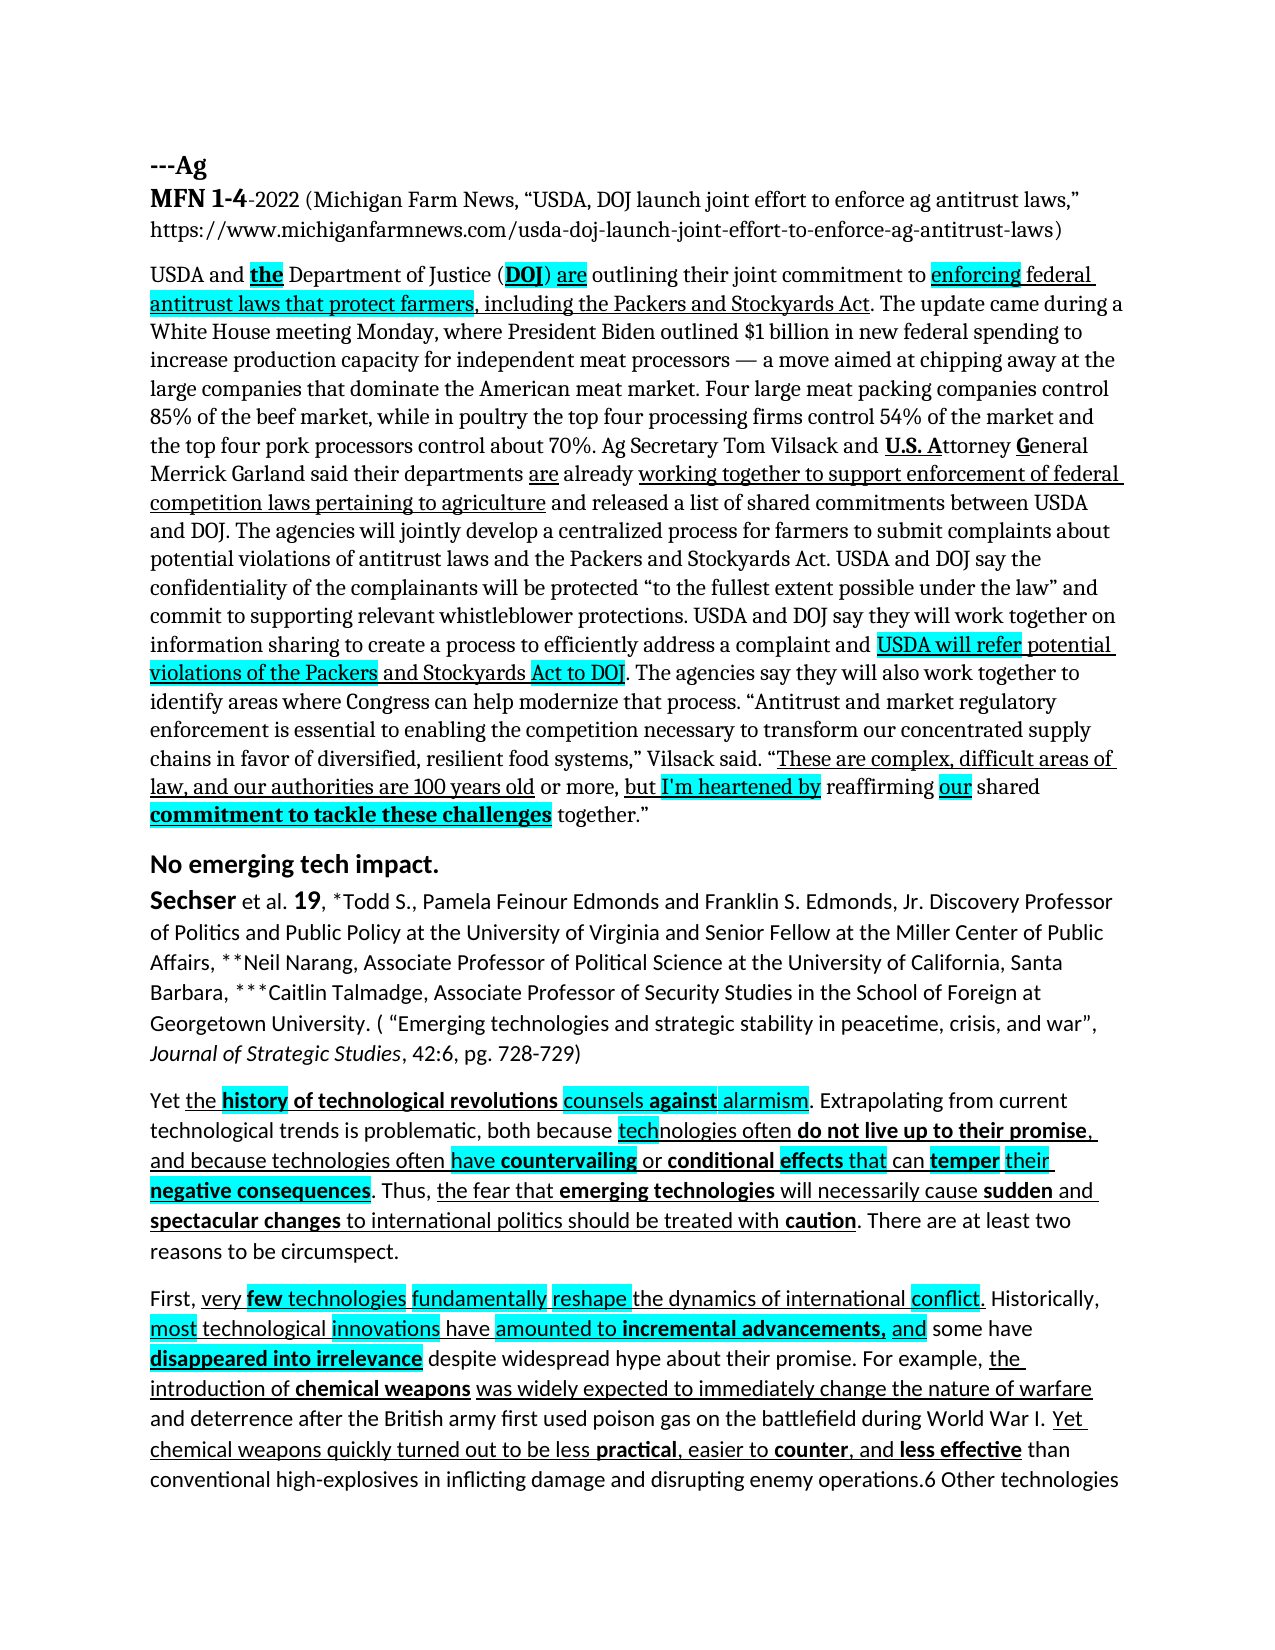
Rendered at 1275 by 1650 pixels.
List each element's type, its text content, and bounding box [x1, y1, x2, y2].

subtitle ---Ag [150, 150, 1125, 181]
text MFN 1-4-2022 (Michigan Farm News, “USDA, DOJ launch joint effort to enforce ag antitrust laws,” https://www.michiganfarmnews.com/usda-doj-launch-joint-effort-to-enforce-ag-antitrust-laws) [150, 183, 1125, 243]
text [150, 1284, 1125, 1493]
text Sechser et al. 19, *Todd S., Pamela Feinour Edmonds and Franklin S. Edmonds, Jr. Discovery Professor of Politics and Public Policy at the University of Virginia and Senior Fellow at the Miller Center of Public Affairs, **Neil Narang, Associate Professor of Political Science at the University of California, Santa Barbara, ***Caitlin Talmadge, Associate Professor of Security Studies in the School of Foreign at Georgetown University. ( “Emerging technologies and strategic stability in peacetime, crisis, and war”, Journal of Strategic Studies, 42:6, pg. 728-729) [150, 883, 1125, 1067]
text USDA and the Department of Justice (DOJ) are outlining their joint commitment to enforcing federal antitrust laws that protect farmers, including the Packers and Stockyards Act. The update came during a White House meeting Monday, where President Biden outlined $1 billion in new federal spending to increase production capacity for independent meat processors — a move aimed at chipping away at the large companies that dominate the American meat market. Four large meat packing companies control 85% of the beef market, while in poultry the top four processing firms control 54% of the market and the top four pork processors control about 70%. Ag Secretary Tom Vilsack and U.S. Attorney General Merrick Garland said their departments are already working together to support enforcement of federal competition laws pertaining to agriculture and released a list of shared commitments between USDA and DOJ. The agencies will jointly develop a centralized process for farmers to submit complaints about potential violations of antitrust laws and the Packers and Stockyards Act. USDA and DOJ say the confidentiality of the complainants will be protected “to the fullest extent possible under the law” and commit to supporting relevant whistleblower protections. USDA and DOJ say they will work together on information sharing to create a process to efficiently address a complaint and USDA will refer potential violations of the Packers and Stockyards Act to DOJ. The agencies say they will also work together to identify areas where Congress can help modernize that process. “Antitrust and market regulatory enforcement is essential to enabling the competition necessary to transform our concentrated supply chains in favor of diversified, resilient food systems,” Vilsack said. “These are complex, difficult areas of law, and our authorities are 100 years old or more, but I'm heartened by reaffirming our shared commitment to tackle these challenges together.” [150, 262, 1125, 828]
text Yet the history of technological revolutions counsels against alarmism. Extrapolating from current technological trends is problematic, both because technologies often do not live up to their promise, and because technologies often have countervailing or conditional effects that can temper their negative consequences. Thus, the fear that emerging technologies will necessarily cause sudden and spectacular changes to international politics should be treated with caution. There are at least two reasons to be circumspect. [150, 1086, 1125, 1265]
subtitle No emerging tech impact. [150, 847, 1125, 880]
